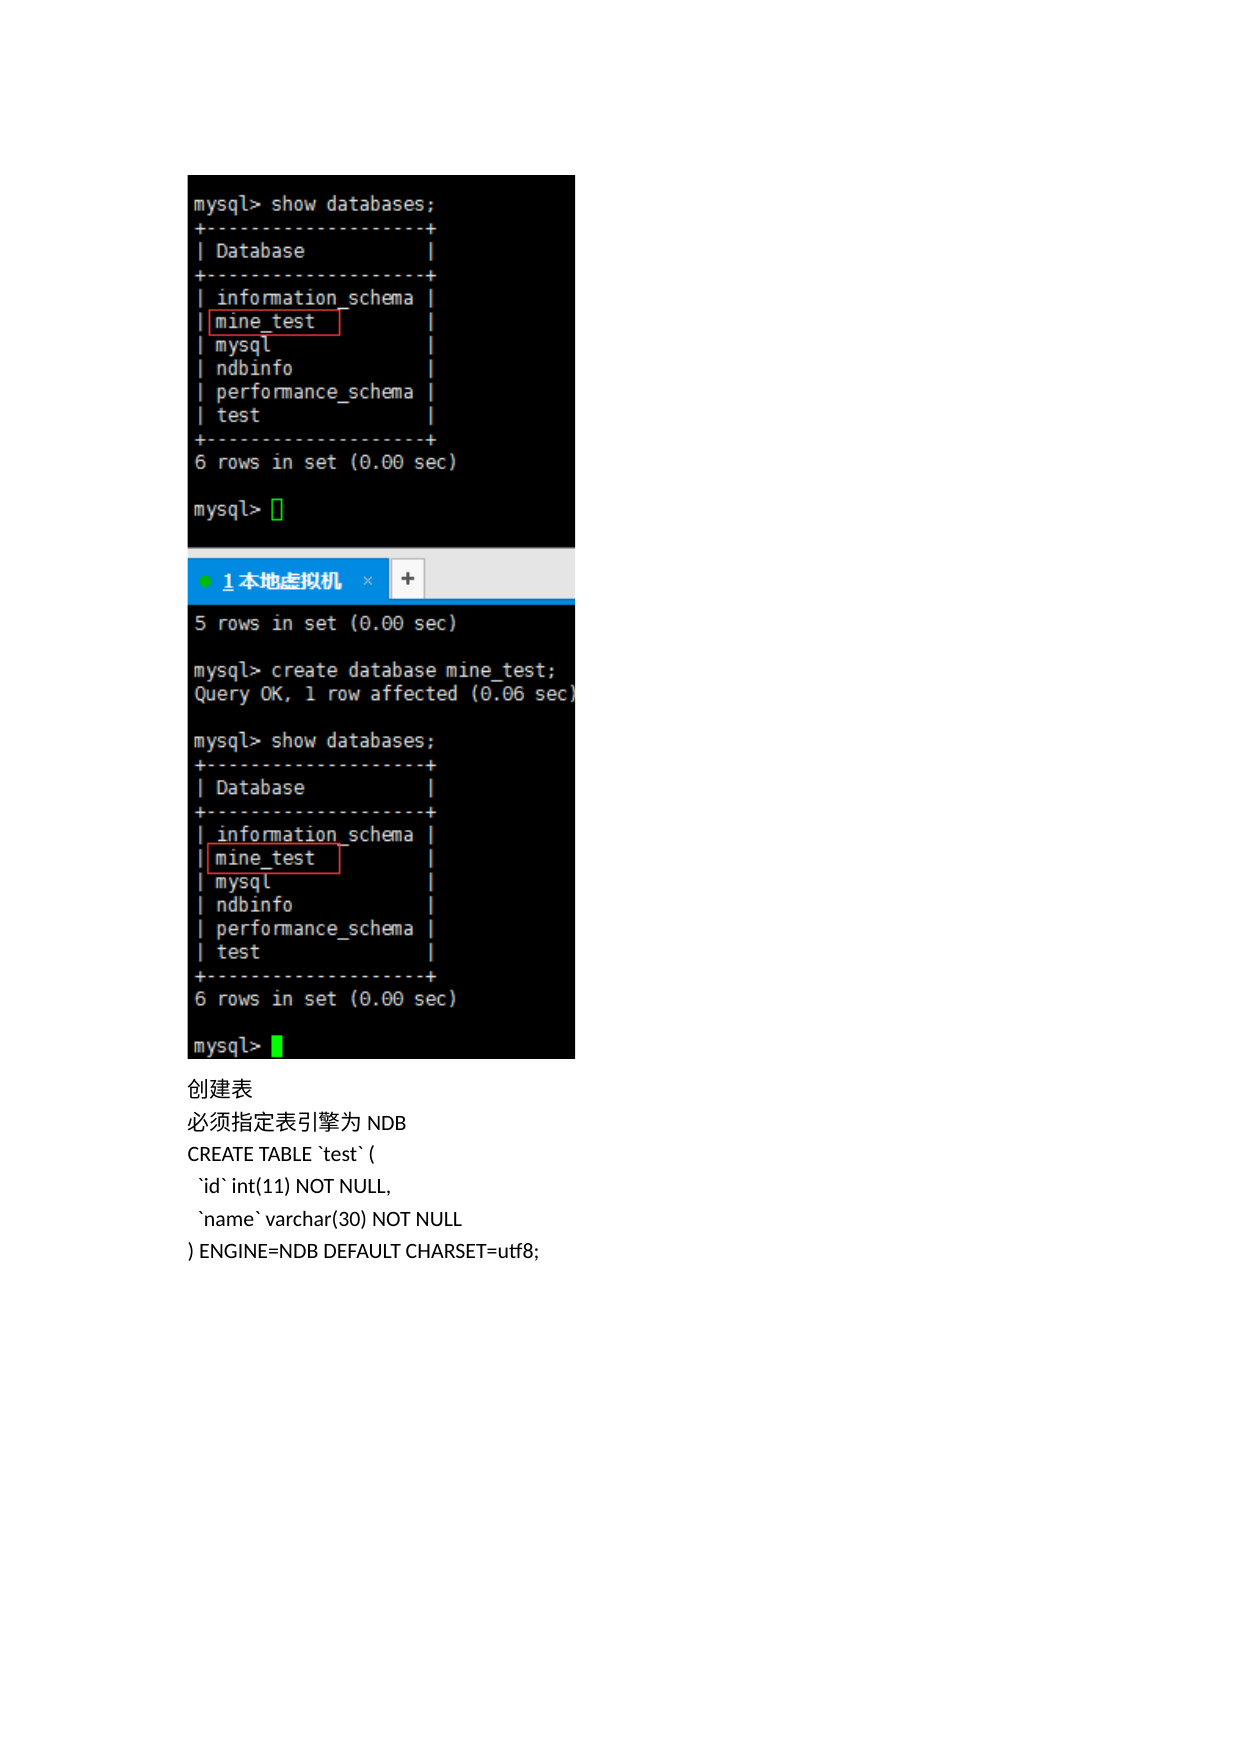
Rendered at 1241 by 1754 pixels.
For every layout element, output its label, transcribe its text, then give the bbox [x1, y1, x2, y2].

list `id` int(11) NOT NULL, [187, 1169, 1053, 1202]
list 创建表 [187, 1072, 1053, 1104]
list `name` varchar(30) NOT NULL [187, 1202, 1053, 1234]
list ) ENGINE=NDB DEFAULT CHARSET=utf8; [187, 1234, 1053, 1267]
list 必须指定表引擎为NDB [187, 1104, 1053, 1137]
picture [187, 175, 575, 1059]
list CREATE TABLE `test` ( [187, 1137, 1053, 1169]
